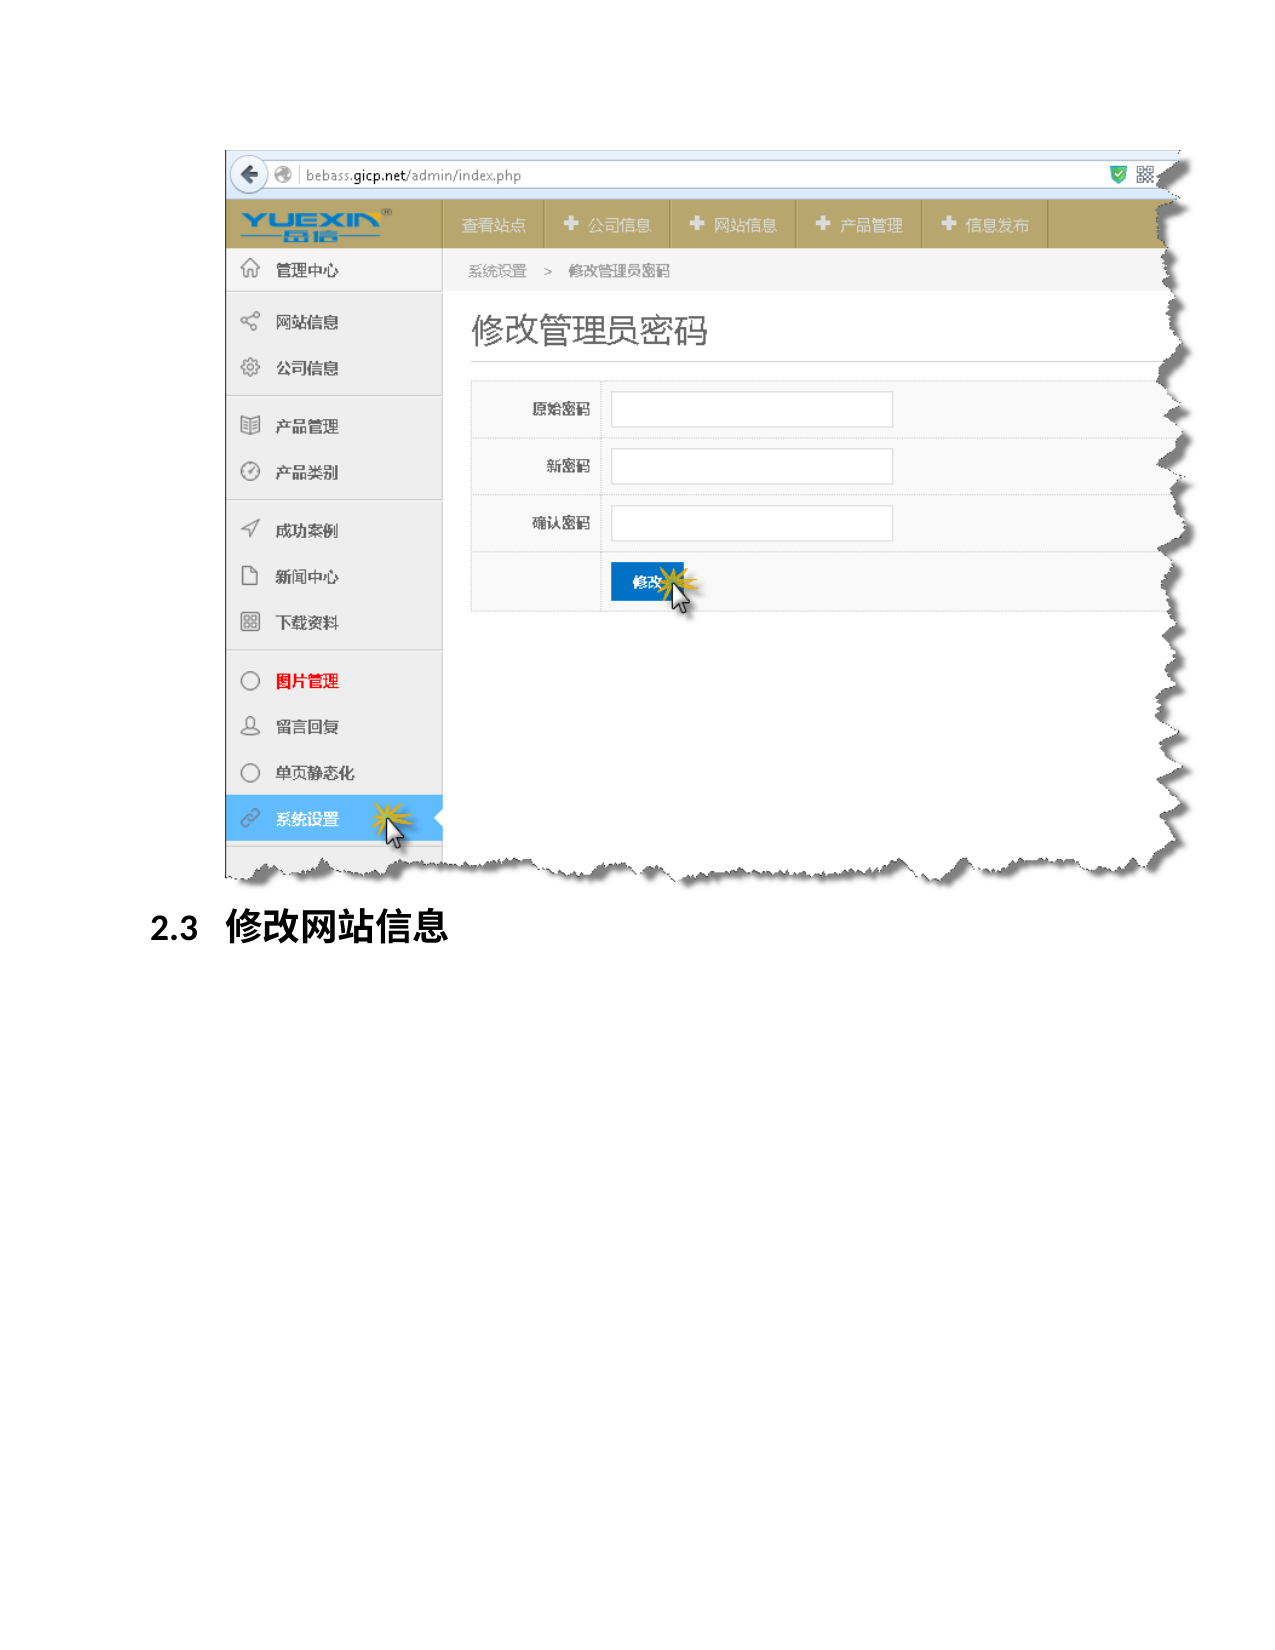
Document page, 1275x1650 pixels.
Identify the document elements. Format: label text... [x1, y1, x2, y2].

picture [225, 150, 1200, 893]
list 修改网站信息 [150, 897, 1125, 951]
